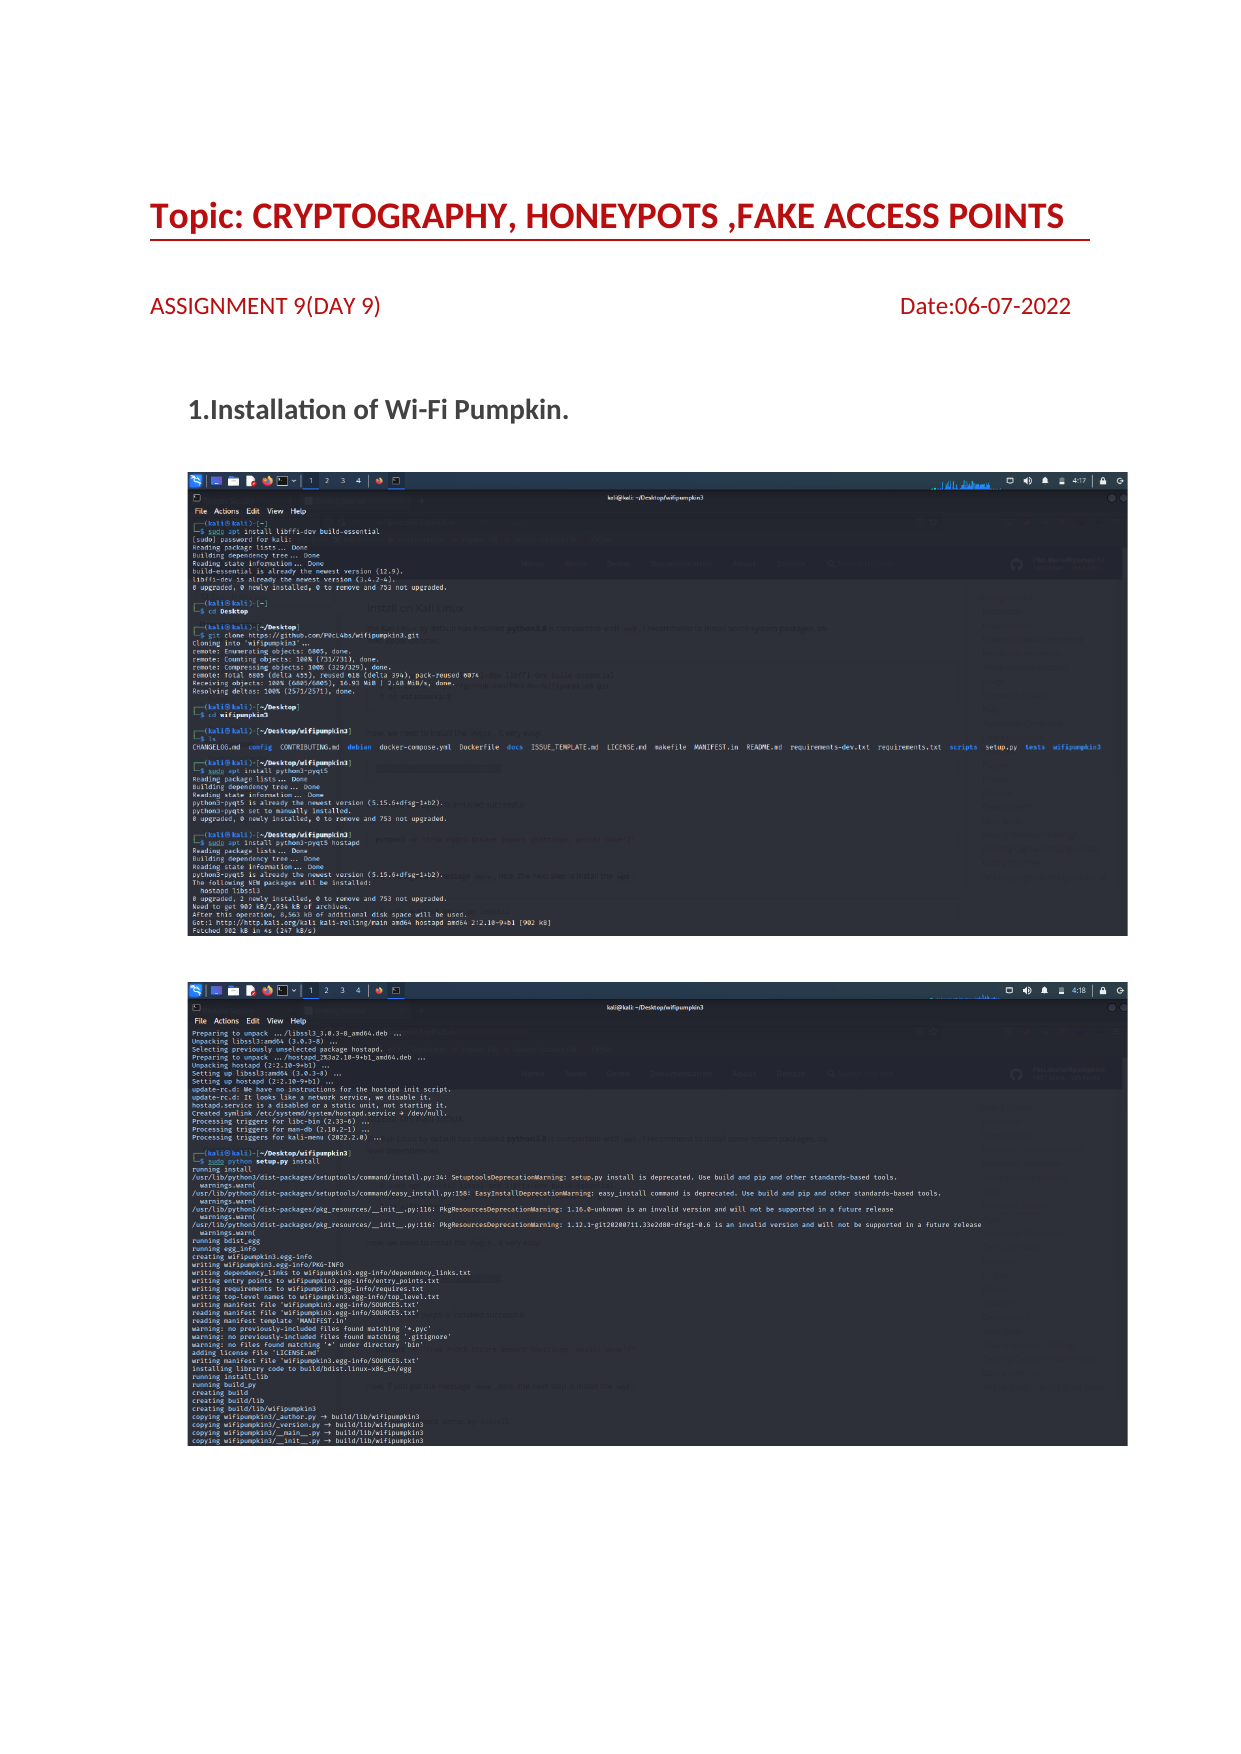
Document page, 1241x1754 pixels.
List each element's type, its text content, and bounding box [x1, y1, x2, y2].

picture [187, 472, 1128, 936]
subtitle Topic: CRYPTOGRAPHY, HONEYPOTS ,FAKE ACCESS POINTS [150, 192, 1090, 239]
picture [187, 982, 1128, 1446]
